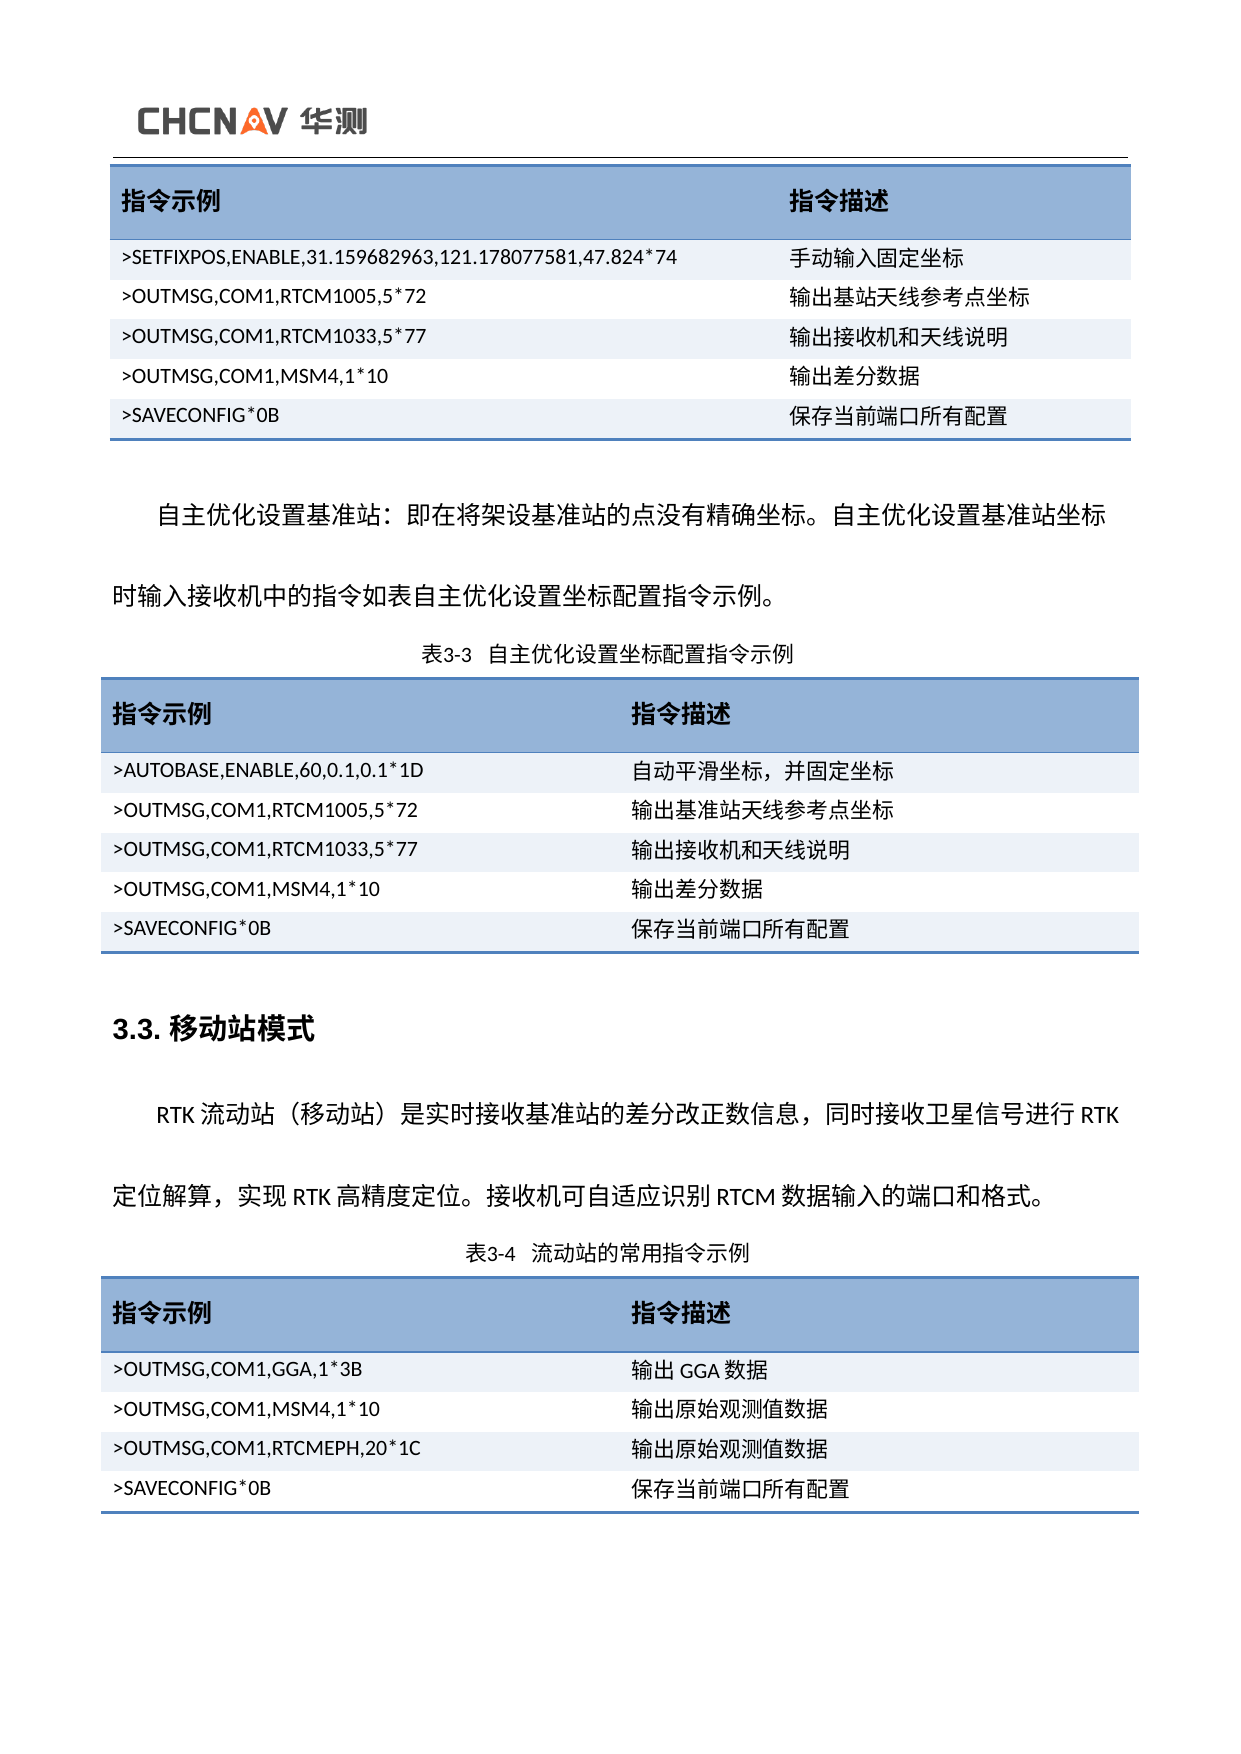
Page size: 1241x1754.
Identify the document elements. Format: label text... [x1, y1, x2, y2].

table_cell 保存当前端口所有配置 [778, 399, 1131, 438]
table_header 指令描述 [620, 680, 1139, 752]
table_header 指令描述 [778, 167, 1131, 239]
picture [112, 88, 386, 155]
table_cell 保存当前端口所有配置 [620, 912, 1139, 951]
subtitle 移动站模式 [112, 994, 1128, 1059]
table_cell >OUTMSG,COM1,MSM4,1*10 [101, 1392, 620, 1432]
table_cell >OUTMSG,COM1,MSM4,1*10 [101, 872, 620, 912]
table_cell 保存当前端口所有配置 [620, 1471, 1139, 1511]
table_cell 输出差分数据 [778, 359, 1131, 398]
table_cell >OUTMSG,COM1,RTCMEPH,20*1C [101, 1432, 620, 1471]
table_cell 输出基站天线参考点坐标 [778, 280, 1131, 319]
table_cell 输出原始观测值数据 [620, 1392, 1139, 1432]
table_header 指令描述 [620, 1279, 1139, 1351]
table_cell >OUTMSG,COM1,RTCM1033,5*77 [101, 833, 620, 872]
table_cell >OUTMSG,COM1,RTCM1005,5*72 [101, 793, 620, 832]
table_header 指令示例 [101, 1279, 620, 1351]
text 自主优化设置坐标配置指令示例 [112, 637, 1128, 669]
table_cell 输出GGA数据 [620, 1353, 1139, 1392]
table_cell 输出基准站天线参考点坐标 [620, 793, 1139, 832]
table_cell 输出差分数据 [620, 872, 1139, 912]
table_cell 输出接收机和天线说明 [778, 319, 1131, 359]
table_cell >SAVECONFIG*0B [101, 1471, 620, 1511]
table_cell >SAVECONFIG*0B [101, 912, 620, 951]
table_header 指令示例 [110, 167, 778, 239]
text 自主优化设置基准站：即在将架设基准站的点没有精确坐标。自主优化设置基准站坐标时输入接收机中的指令如表自主优化设置坐标配置指令示例。 [112, 481, 1128, 627]
table_cell >OUTMSG,COM1,MSM4,1*10 [110, 359, 778, 398]
text RTK流动站（移动站）是实时接收基准站的差分改正数信息，同时接收卫星信号进行 RTK 定位解算，实现RTK高精度定位。接收机可自适应识别RTCM数据输入的端口和格式。 [112, 1081, 1128, 1227]
text 流动站的常用指令示例 [112, 1236, 1128, 1268]
table_cell >SETFIXPOS,ENABLE,31.159682963,121.178077581,47.824*74 [110, 240, 778, 280]
table_cell >AUTOBASE,ENABLE,60,0.1,0.1*1D [101, 753, 620, 793]
table_cell >OUTMSG,COM1,GGA,1*3B [101, 1353, 620, 1392]
table_cell 自动平滑坐标，并固定坐标 [620, 753, 1139, 793]
table_cell >OUTMSG,COM1,RTCM1005,5*72 [110, 280, 778, 319]
table_cell 输出接收机和天线说明 [620, 833, 1139, 872]
table_header 指令示例 [101, 680, 620, 752]
table_cell 输出原始观测值数据 [620, 1432, 1139, 1471]
table_cell >OUTMSG,COM1,RTCM1033,5*77 [110, 319, 778, 359]
table_cell 手动输入固定坐标 [778, 240, 1131, 280]
table_cell >SAVECONFIG*0B [110, 399, 778, 438]
